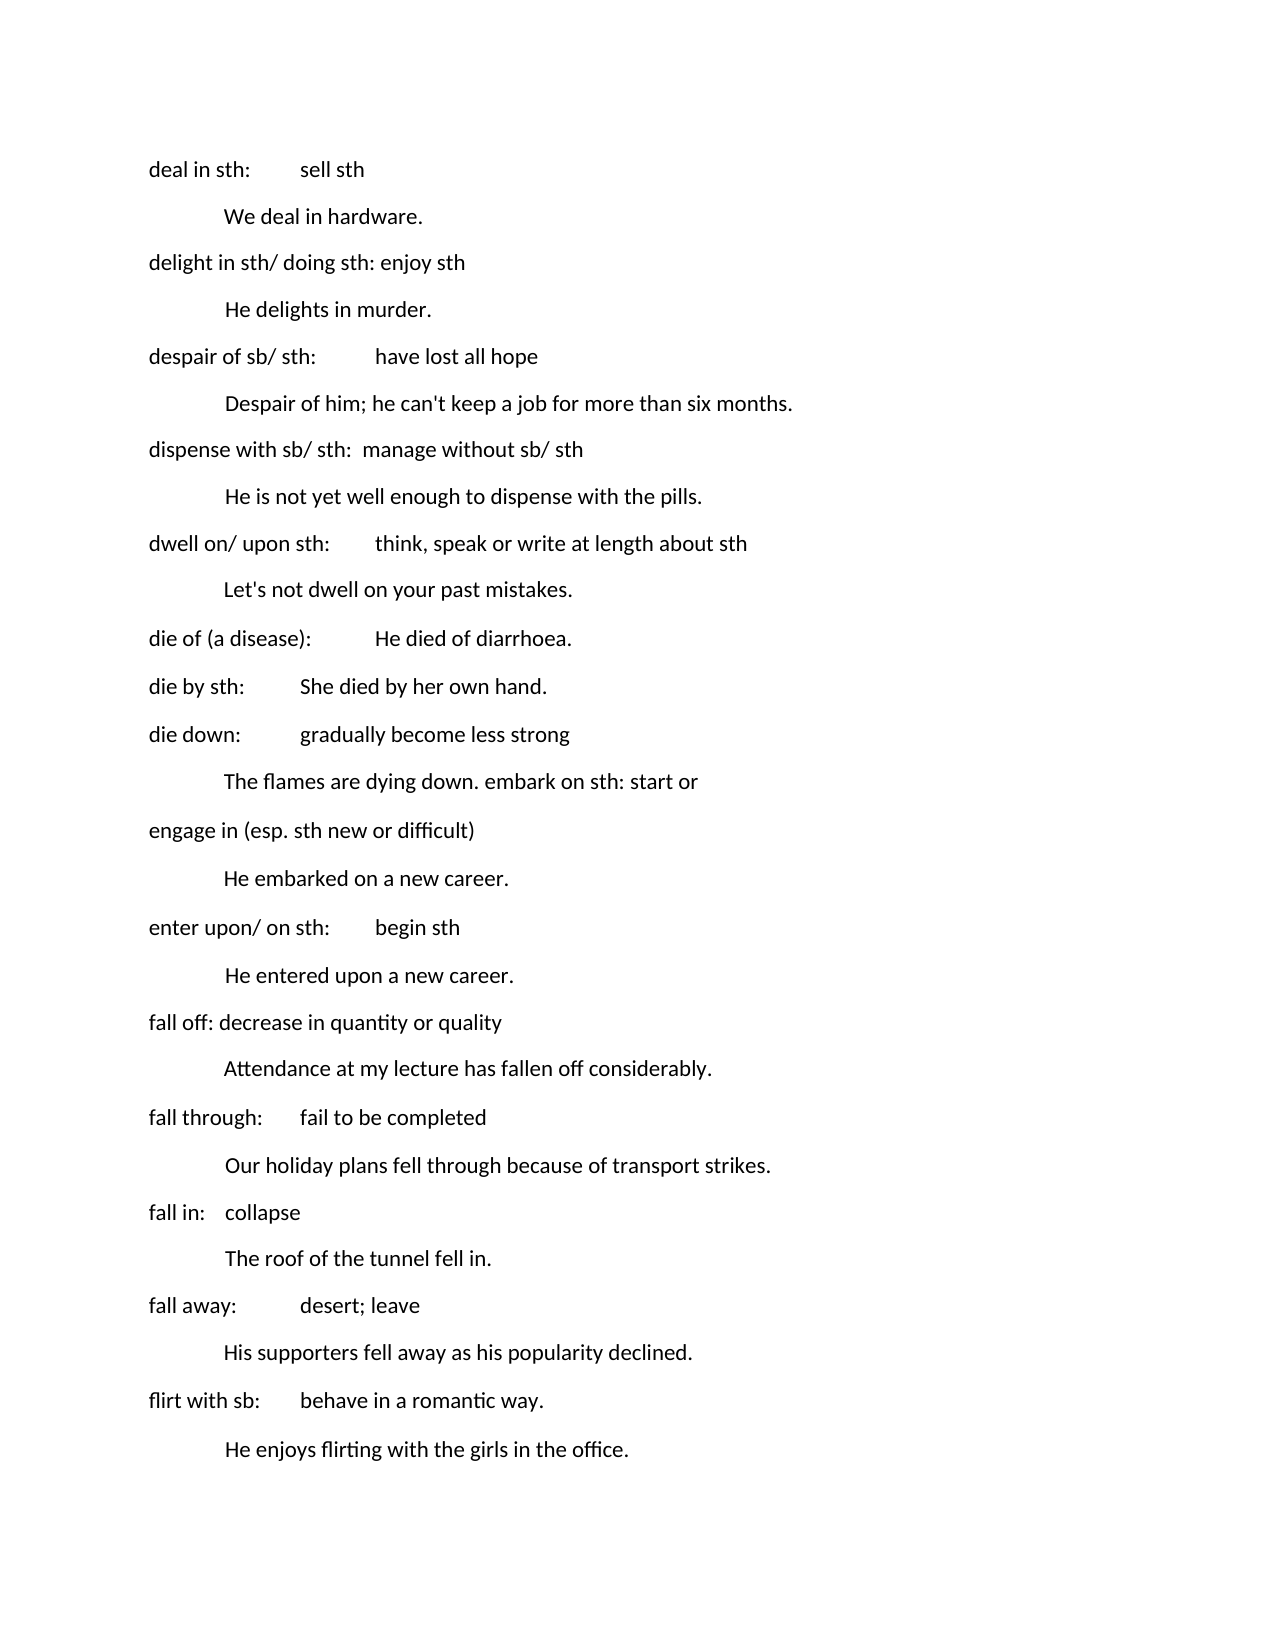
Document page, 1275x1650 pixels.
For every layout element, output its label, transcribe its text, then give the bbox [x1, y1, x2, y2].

text He enjoys flirting with the girls in the office. [225, 1435, 1117, 1463]
text Let's not dwell on your past mistakes. die of (a disease): He died of diarrhoea. die by sth: She died by her own hand. [148, 575, 601, 700]
text Our holiday plans fell through because of transport strikes. [225, 1151, 1117, 1179]
text He embarked on a new career. enter upon/ on sth: begin sth [148, 864, 562, 941]
text despair of sb/ sth: have lost all hope [148, 342, 1117, 370]
text deal in sth: sell sth [148, 155, 1117, 183]
text die down: gradually become less strong [148, 721, 1117, 749]
text His supporters fell away as his popularity declined. flirt with sb: behave in a romantic way. [148, 1338, 729, 1414]
text He is not yet well enough to dispense with the pills. [225, 482, 1117, 510]
text fall in: collapse [148, 1198, 1117, 1226]
text dwell on/ upon sth: think, speak or write at length about sth [148, 529, 1117, 557]
text We deal in hardware. delight in sth/ doing sth: enjoy sth [148, 202, 489, 277]
text The flames are dying down. embark on sth: start or engage in (esp. sth new or difficult) [148, 767, 701, 844]
text fall off: decrease in quantity or quality [148, 1008, 1117, 1036]
text dispense with sb/ sth: manage without sb/ sth [148, 435, 1117, 463]
text Despair of him; he can't keep a job for more than six months. [225, 389, 1117, 417]
text He entered upon a new career. [225, 961, 1117, 989]
text The roof of the tunnel fell in. [225, 1244, 1117, 1273]
text He delights in murder. [225, 295, 1117, 323]
text Attendance at my lecture has fallen off considerably. fall through: fail to be completed [148, 1054, 745, 1131]
text fall away: desert; leave [148, 1291, 1117, 1319]
